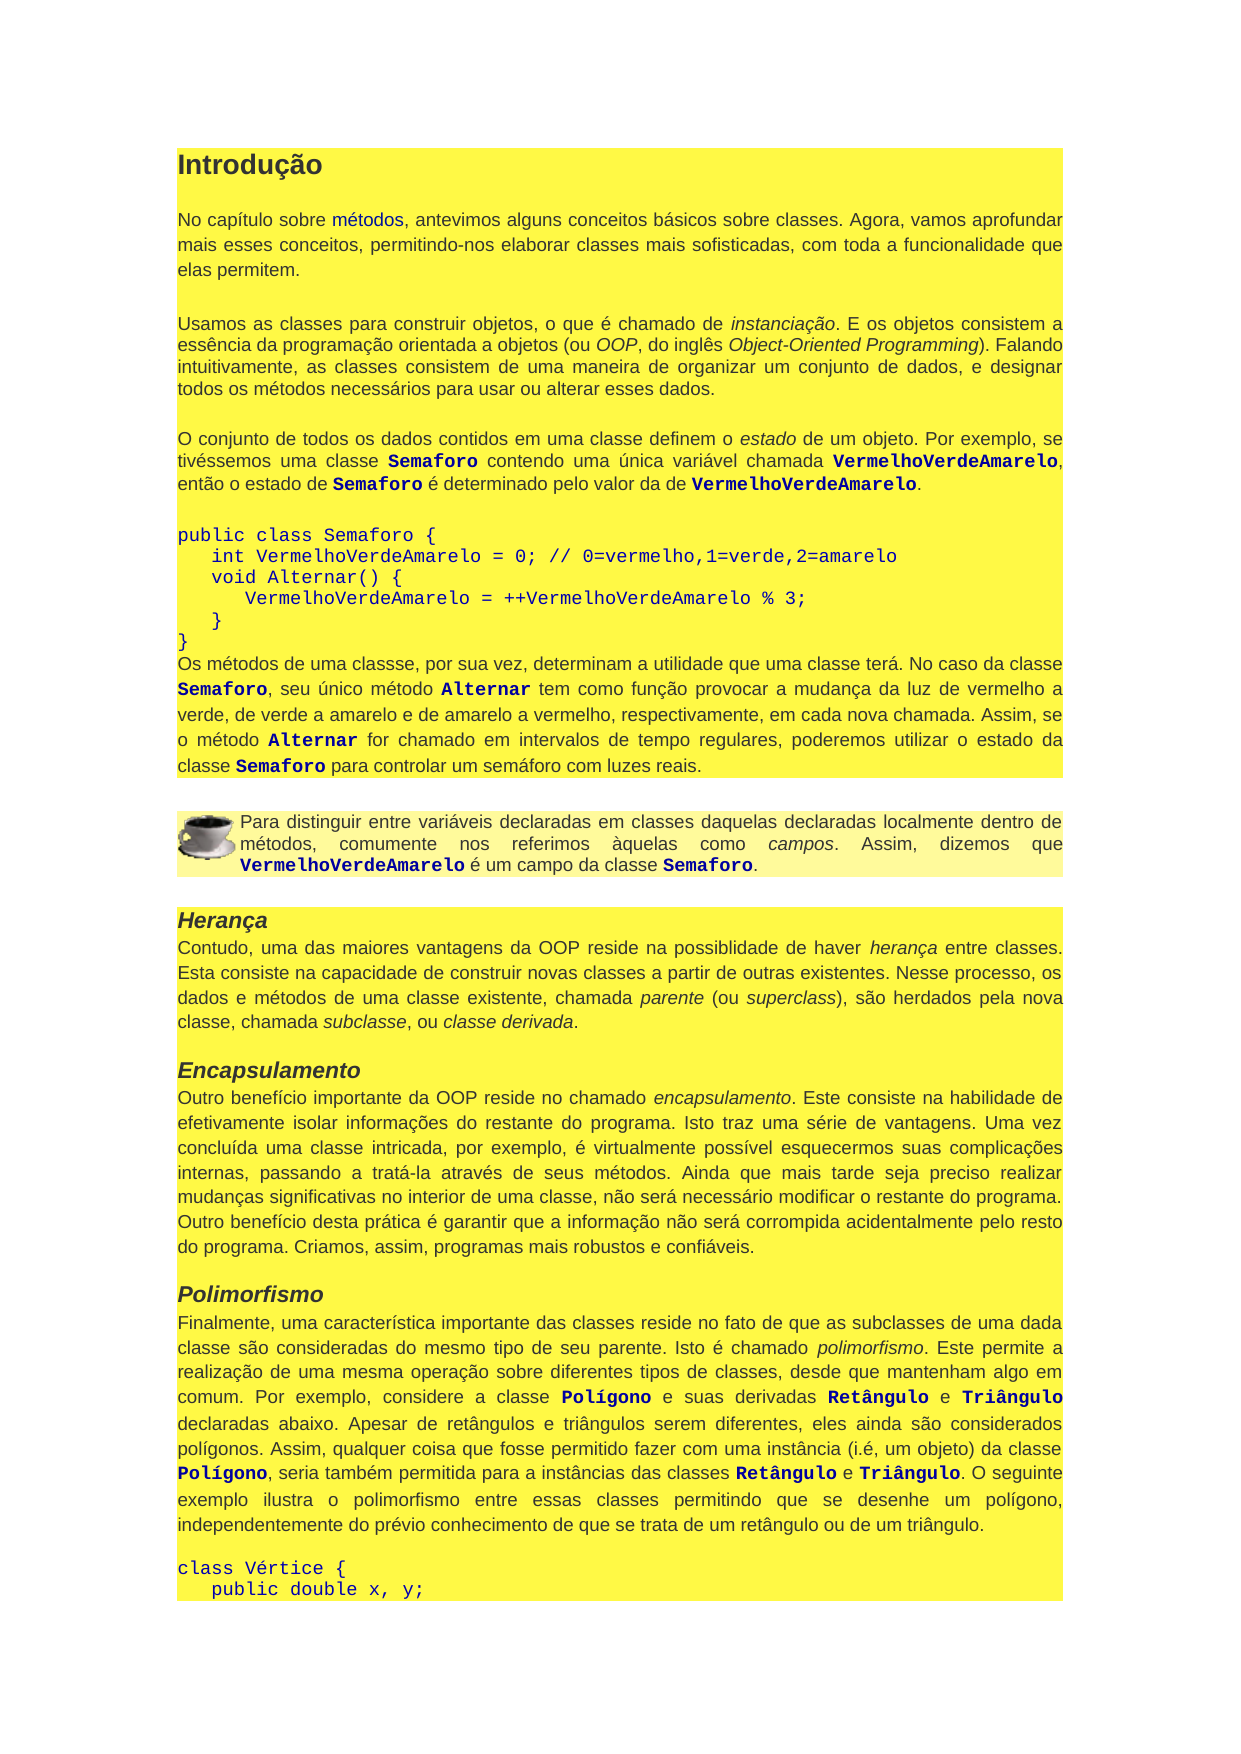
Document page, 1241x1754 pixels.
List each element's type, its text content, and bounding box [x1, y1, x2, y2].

subtitle Encapsulamento [177, 1057, 1063, 1083]
text public double x, y; [177, 1580, 1063, 1601]
text Os métodos de uma classse, por sua vez, determinam a utilidade que uma classe terá. No caso da classe Semaforo, seu único método Alternar tem como função provocar a mudança da luz de vermelho a verde, de verde a amarelo e de amarelo a vermelho, respectivamente, em cada nova chamada. Assim, se o método Alternar for chamado em intervalos de tempo regulares, poderemos utilizar o estado da classe Semaforo para controlar um semáforo com luzes reais. [177, 653, 1063, 778]
text Contudo, uma das maiores vantagens da OOP reside na possiblidade de haver herança entre classes. Esta consiste na capacidade de construir novas classes a partir de outras existentes. Nesse processo, os dados e métodos de uma classe existente, chamada parente (ou superclass), são herdados pela nova classe, chamada subclasse, ou classe derivada. [177, 937, 1063, 1033]
text Outro benefício importante da OOP reside no chamado encapsulamento. Este consiste na habilidade de efetivamente isolar informações do restante do programa. Isto traz uma série de vantagens. Uma vez concluída uma classe intricada, por exemplo, é virtualmente possível esquecermos suas complicações internas, passando a tratá-la através de seus métodos. Ainda que mais tarde seja preciso realizar mudanças significativas no interior de uma classe, não será necessário modificar o restante do programa. Outro benefício desta prática é garantir que a informação não será corrompida acidentalmente pelo resto do programa. Criamos, assim, programas mais robustos e confiáveis. [177, 1087, 1063, 1257]
subtitle Polimorfismo [177, 1281, 1063, 1308]
text class Vértice { [177, 1559, 1063, 1580]
text Para distinguir entre variáveis declaradas em classes daquelas declaradas localmente dentro de métodos, comumente nos referimos àquelas como campos. Assim, dizemos que VermelhoVerdeAmarelo é um campo da classe Semaforo. [177, 811, 1063, 877]
text void Alternar() { [177, 568, 1063, 589]
text VermelhoVerdeAmarelo = ++VermelhoVerdeAmarelo % 3; [177, 589, 1063, 610]
text int VermelhoVerdeAmarelo = 0; // 0=vermelho,1=verde,2=amarelo [177, 547, 1063, 568]
picture [177, 811, 240, 860]
text } [177, 632, 1063, 653]
text } [177, 610, 1063, 632]
subtitle Herança [177, 907, 1063, 933]
text Usamos as classes para construir objetos, o que é chamado de instanciação. E os objetos consistem a essência da programação orientada a objetos (ou OOP, do inglês Object-Oriented Programming). Falando intuitivamente, as classes consistem de uma maneira de organizar um conjunto de dados, e designar todos os métodos necessários para usar ou alterar esses dados. [177, 313, 1063, 399]
text No capítulo sobre métodos, antevimos alguns conceitos básicos sobre classes. Agora, vamos aprofundar mais esses conceitos, permitindo-nos elaborar classes mais sofisticadas, com toda a funcionalidade que elas permitem. [177, 209, 1063, 280]
subtitle Introdução [177, 148, 1063, 180]
text public class Semaforo { [177, 525, 1063, 547]
text Finalmente, uma característica importante das classes reside no fato de que as subclasses de uma dada classe são consideradas do mesmo tipo de seu parente. Isto é chamado polimorfismo. Este permite a realização de uma mesma operação sobre diferentes tipos de classes, desde que mantenham algo em comum. Por exemplo, considere a classe Polígono e suas derivadas Retângulo e Triângulo declaradas abaixo. Apesar de retângulos e triângulos serem diferentes, eles ainda são considerados polígonos. Assim, qualquer coisa que fosse permitido fazer com uma instância (i.é, um objeto) da classe Polígono, seria também permitida para a instâncias das classes Retângulo e Triângulo. O seguinte exemplo ilustra o polimorfismo entre essas classes permitindo que se desenhe um polígono, independentemente do prévio conhecimento de que se trata de um retângulo ou de um triângulo. [177, 1312, 1063, 1535]
text O conjunto de todos os dados contidos em uma classe definem o estado de um objeto. Por exemplo, se tivéssemos uma classe Semaforo contendo uma única variável chamada VermelhoVerdeAmarelo, então o estado de Semaforo é determinado pelo valor da de VermelhoVerdeAmarelo. [177, 428, 1063, 496]
